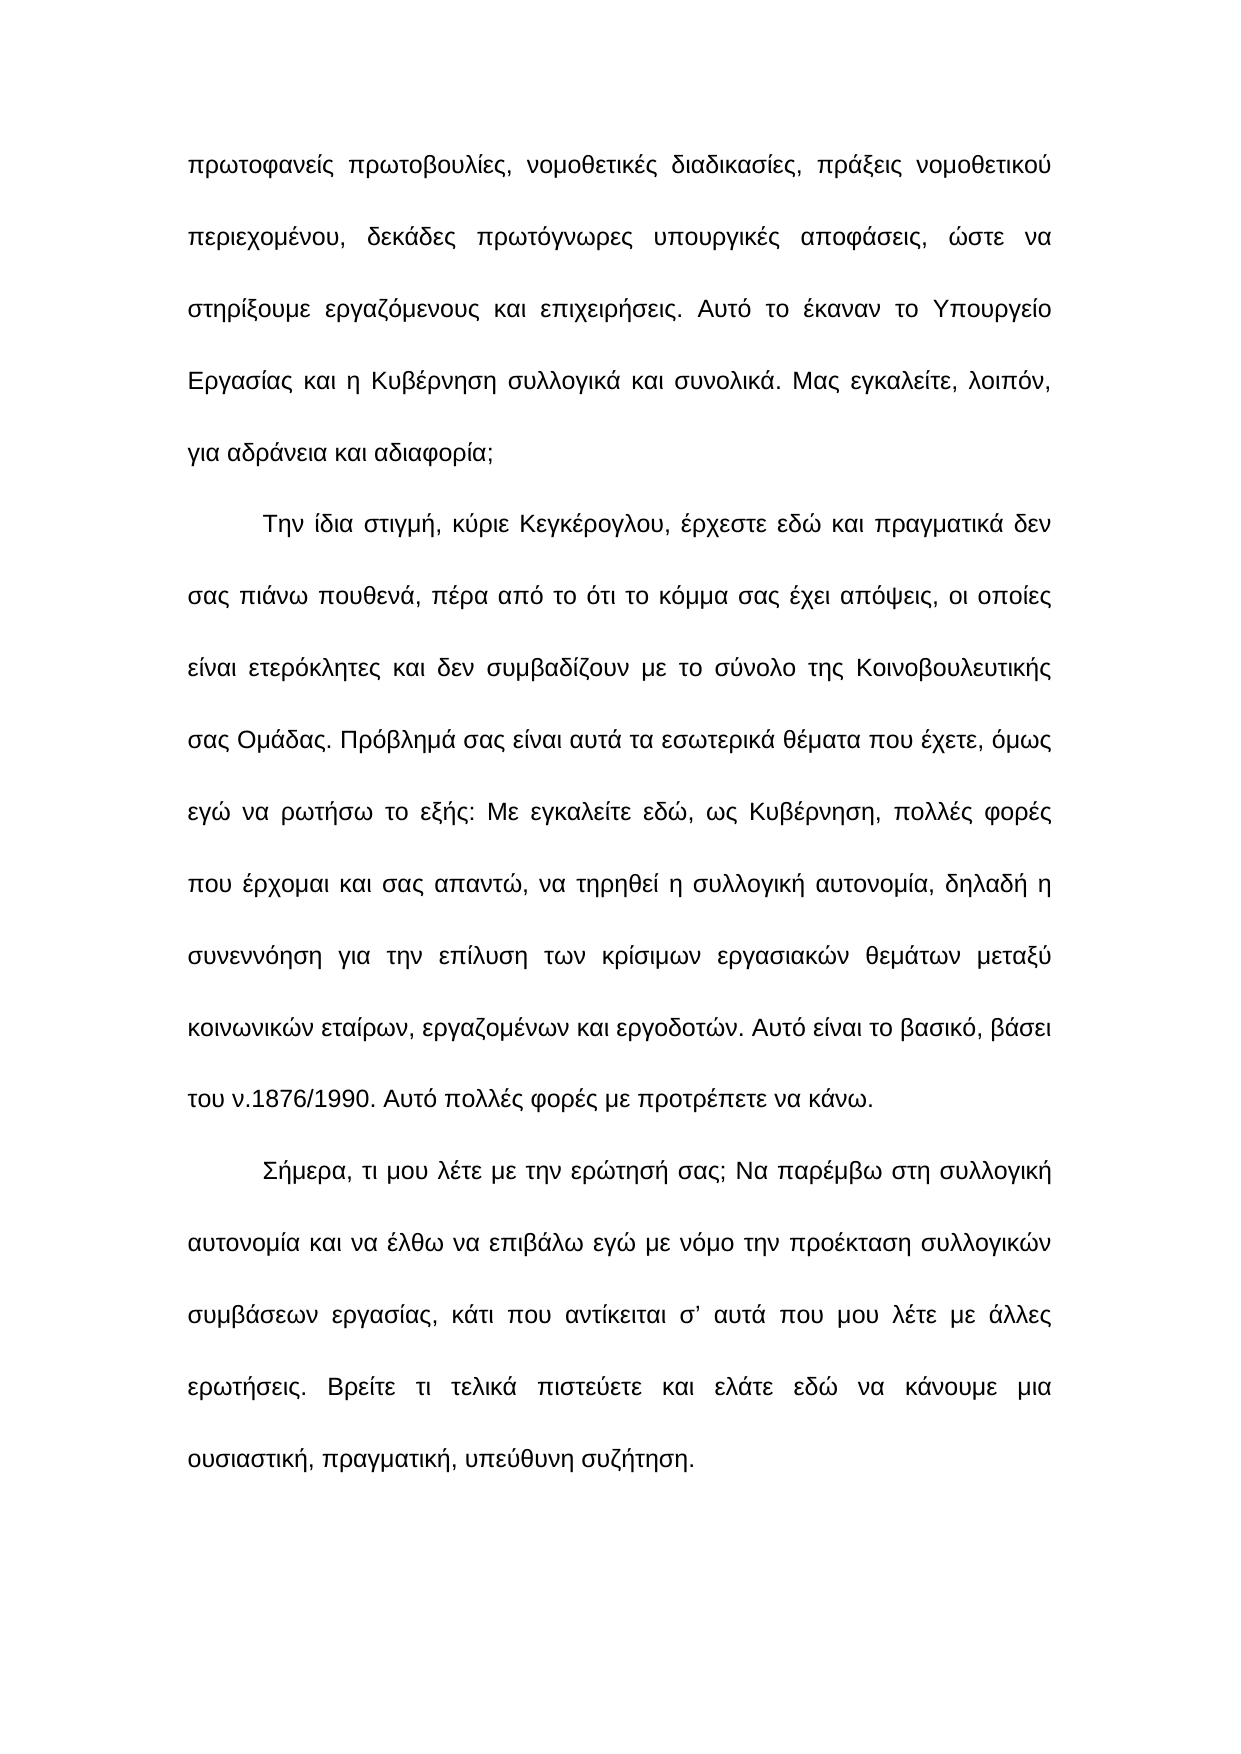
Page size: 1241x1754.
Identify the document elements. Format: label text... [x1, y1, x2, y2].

text Σήμερα, τι μου λέτε με την ερώτησή σας; Να παρέμβω στη συλλογική αυτονομία και να έλθω να επιβάλω εγώ με νόμο την προέκταση συλλογικών συμβάσεων εργασίας, κάτι που αντίκειται σ’ αυτά που μου λέτε με άλλες ερωτήσεις. Βρείτε τι τελικά πιστεύετε και ελάτε εδώ να κάνουμε μια ουσιαστική, πραγματική, υπεύθυνη συζήτηση. [187, 1156, 1053, 1472]
text Την ίδια στιγμή, κύριε Κεγκέρογλου, έρχεστε εδώ και πραγματικά δεν σας πιάνω πουθενά, πέρα από το ότι το κόμμα σας έχει απόψεις, οι οποίες είναι ετερόκλητες και δεν συμβαδίζουν με το σύνολο της Κοινοβουλευτικής σας Ομάδας. Πρόβλημά σας είναι αυτά τα εσωτερικά θέματα που έχετε, όμως εγώ να ρωτήσω το εξής: Με εγκαλείτε εδώ, ως Κυβέρνηση, πολλές φορές που έρχομαι και σας απαντώ, να τηρηθεί η συλλογική αυτονομία, δηλαδή η συνεννόηση για την επίλυση των κρίσιμων εργασιακών θεμάτων μεταξύ κοινωνικών εταίρων, εργαζομένων και εργοδοτών. Αυτό είναι το βασικό, βάσει του ν.1876/1990. Αυτό πολλές φορές με προτρέπετε να κάνω. [187, 509, 1053, 1113]
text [187, 150, 1053, 466]
